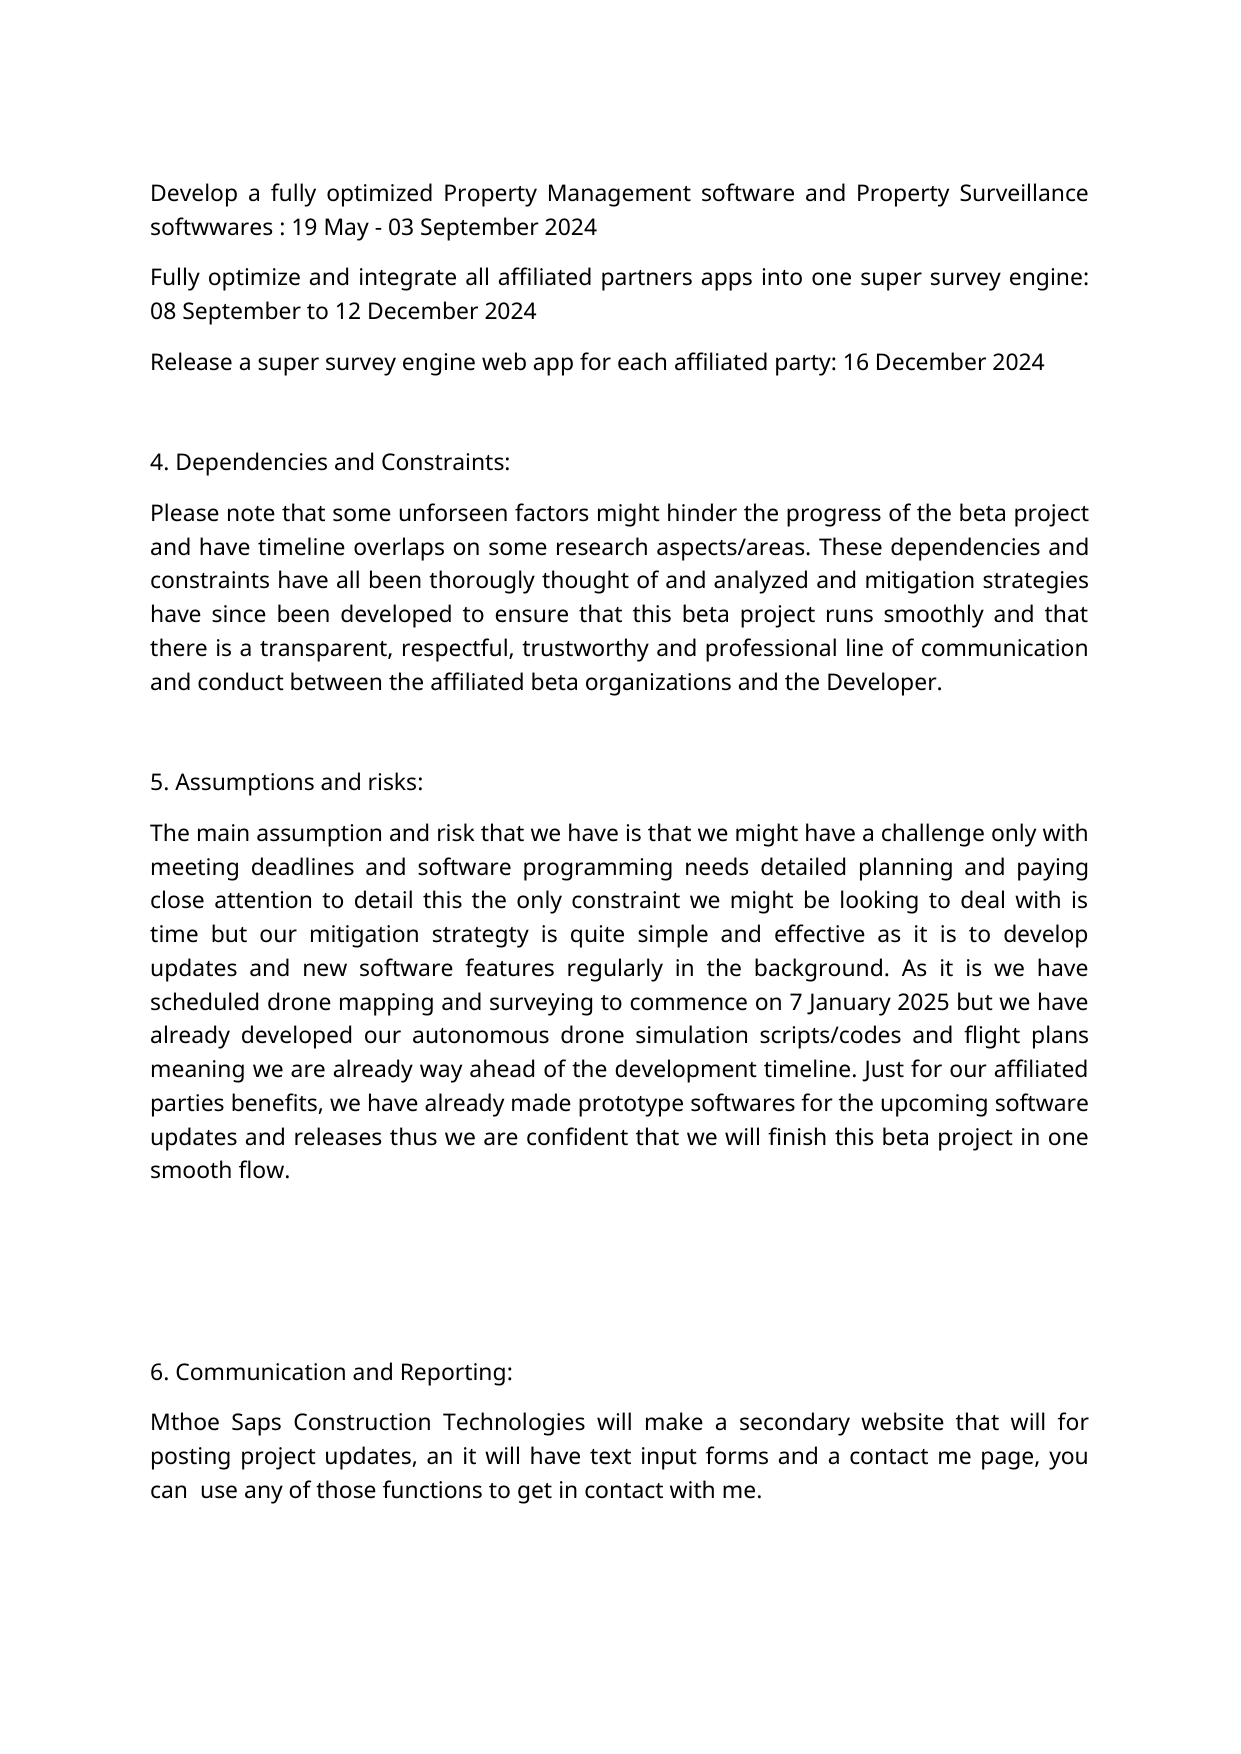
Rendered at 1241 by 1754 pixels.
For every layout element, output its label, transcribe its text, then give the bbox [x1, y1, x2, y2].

text Release a super survey engine web app for each affiliated party: 16 December 2024 [150, 346, 1090, 377]
text Develop a fully optimized Property Management software and Property Surveillance softwwares : 19 May - 03 September 2024 [150, 177, 1090, 242]
text 4. Dependencies and Constraints: [150, 446, 1090, 478]
text Mthoe Saps Construction Technologies will make a secondary website that will for posting project updates, an it will have text input forms and a contact me page, you can use any of those functions to get in contact with me. [150, 1406, 1090, 1505]
text 5. Assumptions and risks: [150, 766, 1090, 798]
text 6. Communication and Reporting: [150, 1356, 1090, 1387]
text The main assumption and risk that we have is that we might have a challenge only with meeting deadlines and software programming needs detailed planning and paying close attention to detail this the only constraint we might be looking to deal with is time but our mitigation strategty is quite simple and effective as it is to develop updates and new software features regularly in the background. As it is we have scheduled drone mapping and surveying to commence on 7 January 2025 but we have already developed our autonomous drone simulation scripts/codes and flight plans meaning we are already way ahead of the development timeline. Just for our affiliated parties benefits, we have already made prototype softwares for the upcoming software updates and releases thus we are confident that we will finish this beta project in one smooth flow. [150, 817, 1090, 1186]
text Please note that some unforseen factors might hinder the progress of the beta project and have timeline overlaps on some research aspects/areas. These dependencies and constraints have all been thorougly thought of and analyzed and mitigation strategies have since been developed to ensure that this beta project runs smoothly and that there is a transparent, respectful, trustworthy and professional line of communication and conduct between the affiliated beta organizations and the Developer. [150, 497, 1090, 697]
text Fully optimize and integrate all affiliated partners apps into one super survey engine: 08 September to 12 December 2024 [150, 261, 1090, 326]
